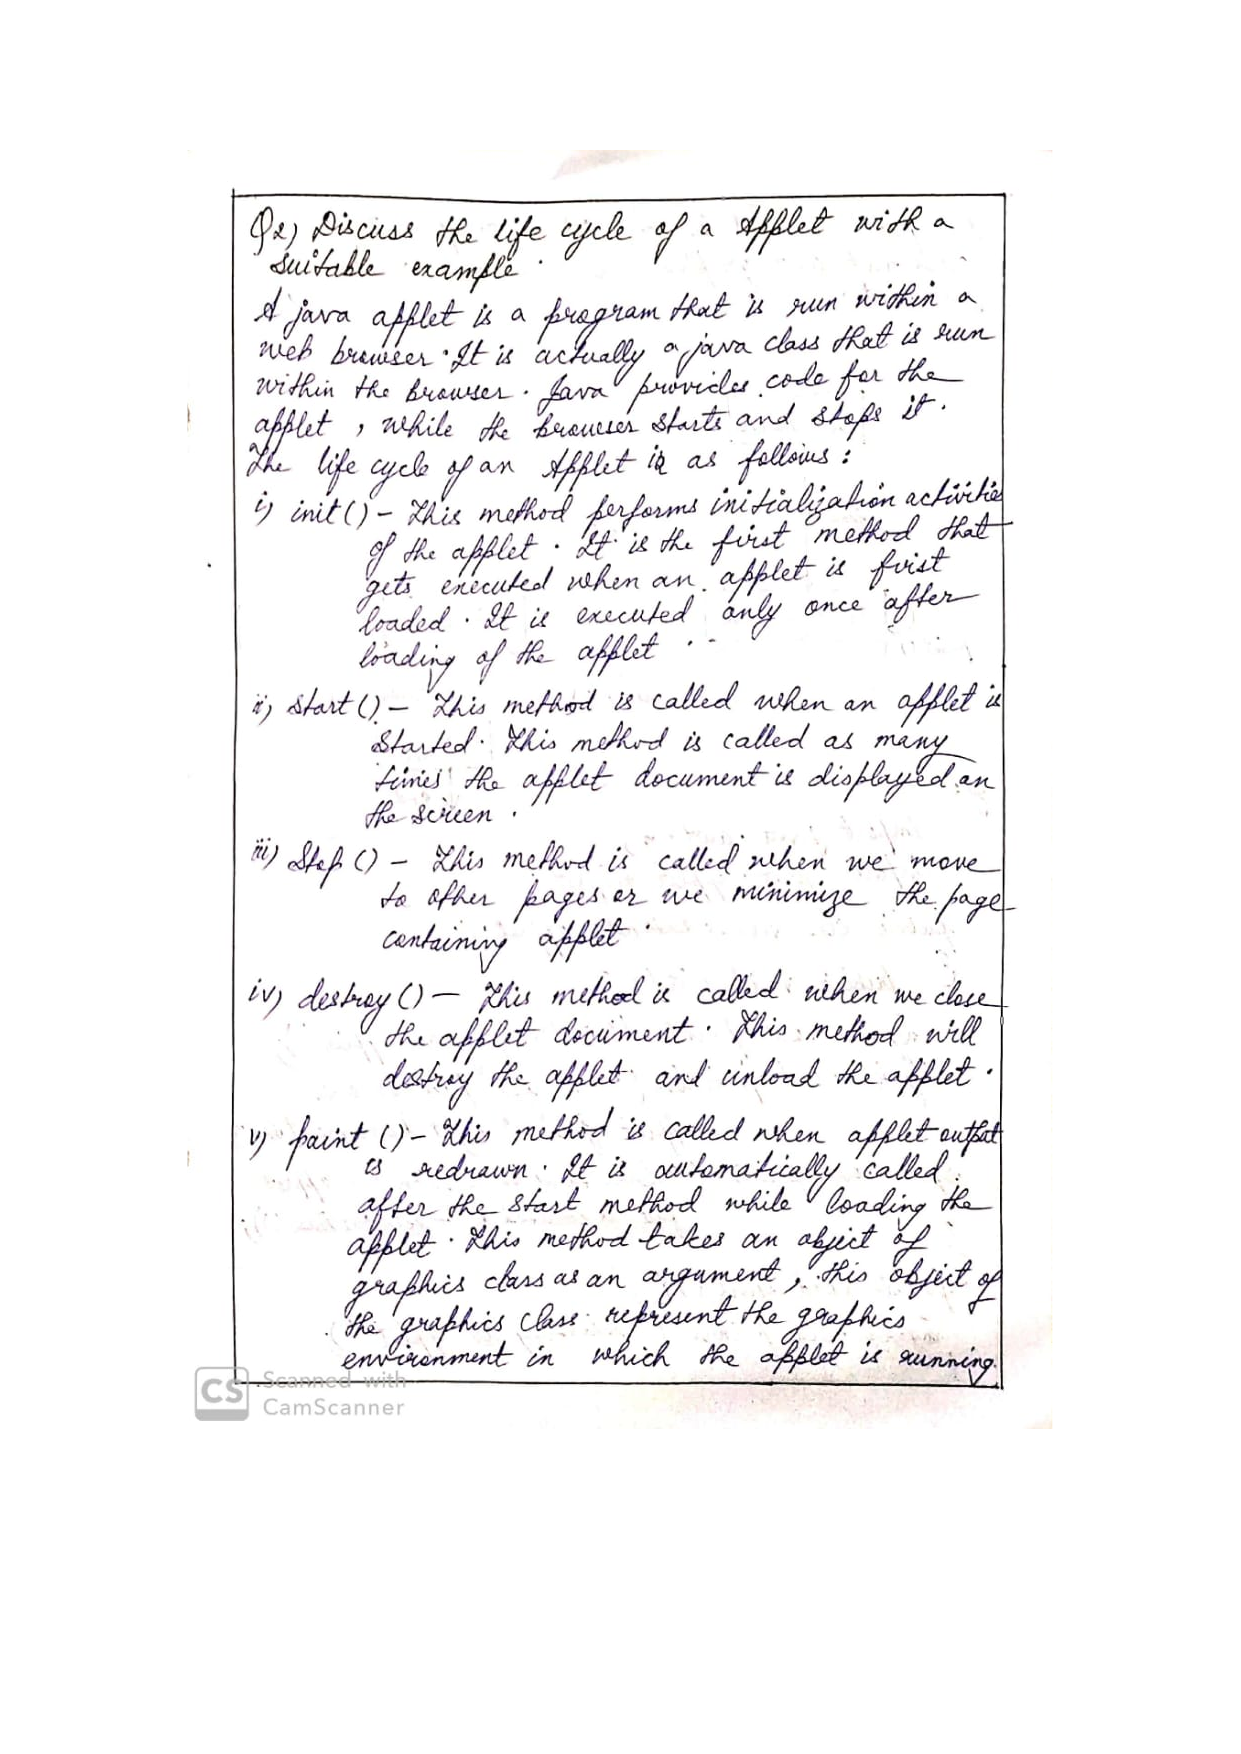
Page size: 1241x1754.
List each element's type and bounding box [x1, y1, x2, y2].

picture [187, 150, 1053, 1429]
